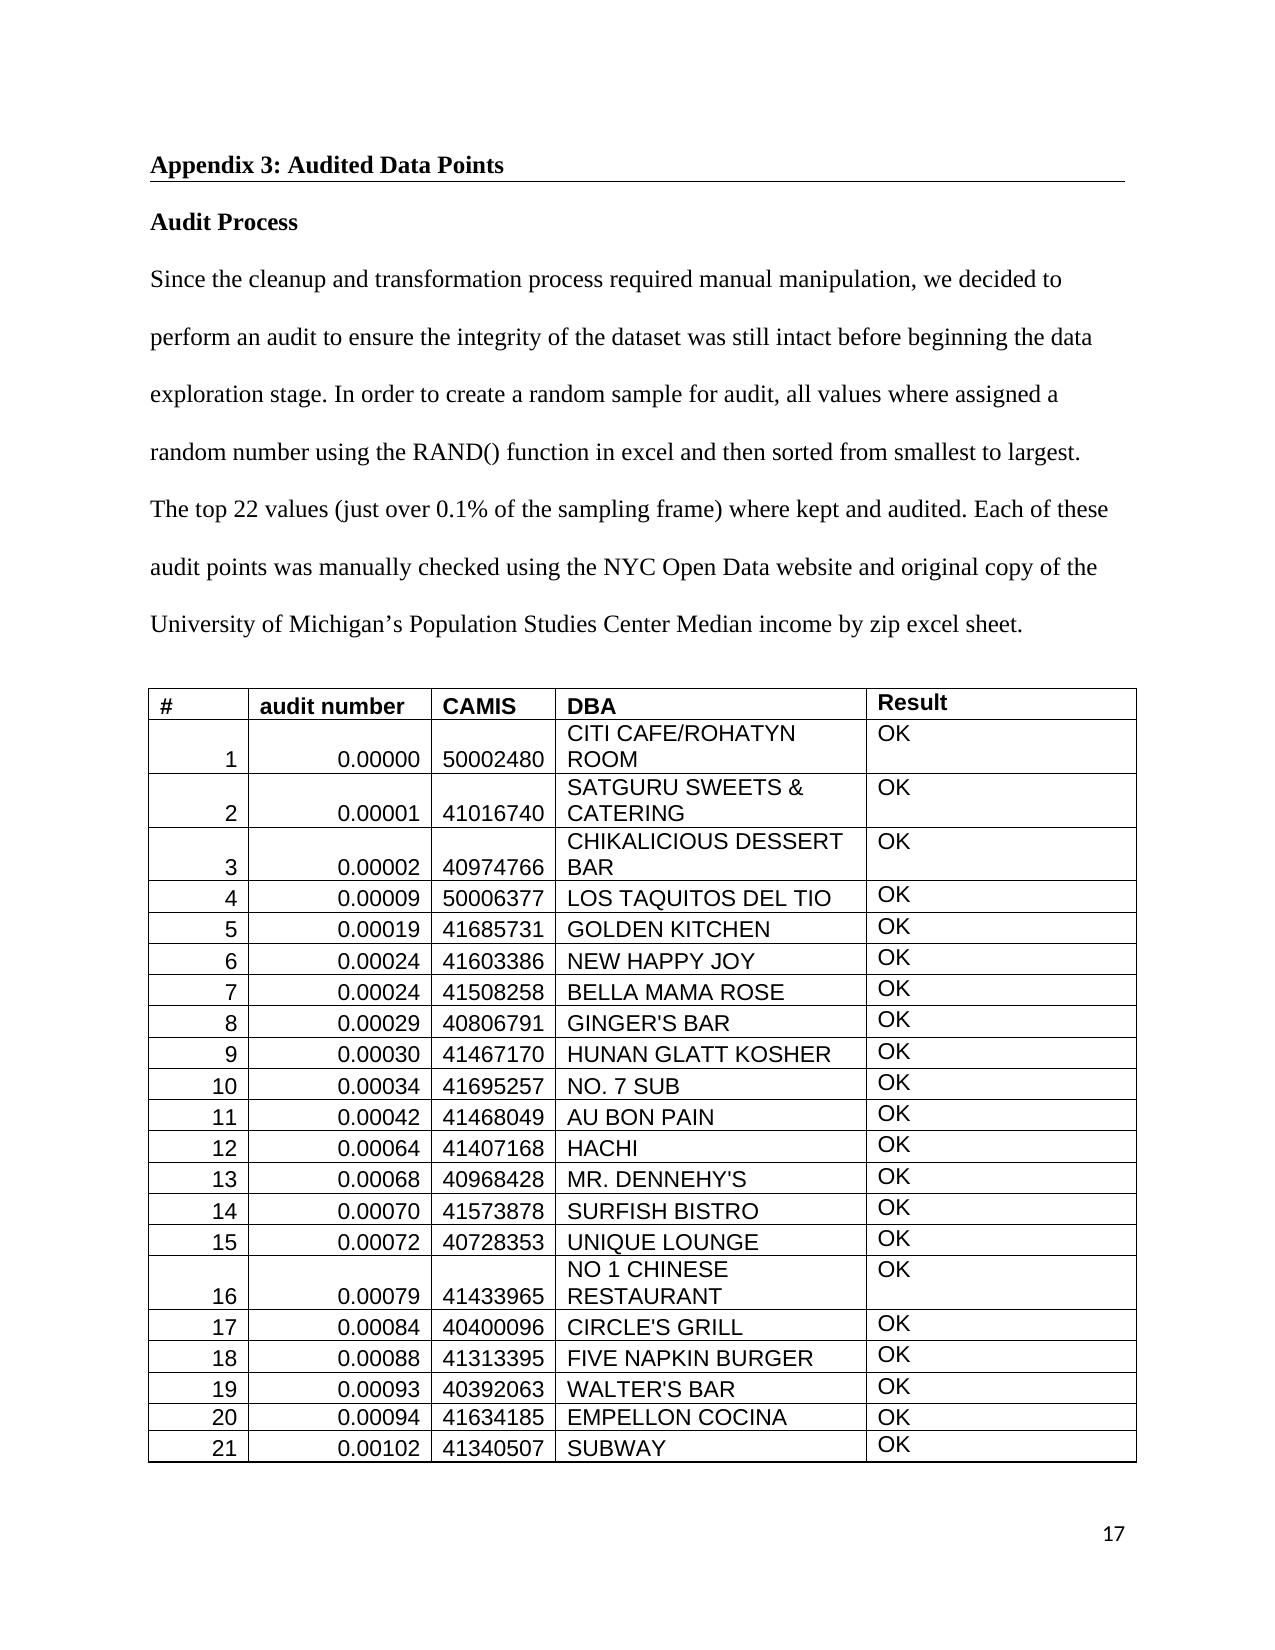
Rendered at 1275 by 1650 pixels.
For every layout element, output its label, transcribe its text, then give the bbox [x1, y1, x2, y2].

table_cell BELLA MAMA ROSE [556, 975, 866, 1005]
table_cell 0.00084 [249, 1310, 431, 1340]
table_cell OK [867, 1163, 1136, 1193]
table_cell LOS TAQUITOS DEL TIO [556, 881, 866, 912]
table_cell 0.00042 [249, 1100, 431, 1130]
table_cell 14 [149, 1194, 248, 1224]
table_cell 0.00034 [249, 1069, 431, 1099]
table_cell 12 [149, 1131, 248, 1162]
table_cell 16 [149, 1256, 248, 1309]
table_cell OK [867, 1038, 1136, 1068]
table_cell OK [867, 1404, 1136, 1430]
table_cell 40400096 [432, 1310, 555, 1340]
table_cell 41313395 [432, 1341, 555, 1372]
table_cell 0.00024 [249, 975, 431, 1005]
table_cell MR. DENNEHY'S [556, 1163, 866, 1193]
table_header audit number [249, 689, 431, 719]
table_cell OK [867, 1225, 1136, 1255]
table_cell CIRCLE'S GRILL [556, 1310, 866, 1340]
table_cell OK [867, 944, 1136, 974]
table_cell 0.00094 [249, 1404, 431, 1430]
table_cell 41634185 [432, 1404, 555, 1430]
table_cell AU BON PAIN [556, 1100, 866, 1130]
table_cell 40968428 [432, 1163, 555, 1193]
table_cell OK [867, 720, 1136, 773]
table_cell 40728353 [432, 1225, 555, 1255]
table_cell 0.00093 [249, 1373, 431, 1403]
table_cell 41340507 [432, 1431, 555, 1461]
table_cell 41573878 [432, 1194, 555, 1224]
table_cell 1 [149, 720, 248, 773]
table_cell 0.00068 [249, 1163, 431, 1193]
table_header Result [867, 689, 1136, 719]
table_cell 0.00002 [249, 828, 431, 880]
table_cell 21 [149, 1431, 248, 1461]
table_cell 10 [149, 1069, 248, 1099]
table_cell 0.00000 [249, 720, 431, 773]
table_cell OK [867, 1194, 1136, 1224]
table_cell 41468049 [432, 1100, 555, 1130]
table_cell 0.00088 [249, 1341, 431, 1372]
table_cell 6 [149, 944, 248, 974]
table_cell SATGURU SWEETS & CATERING [556, 774, 866, 827]
table_cell OK [867, 1131, 1136, 1162]
table_cell 0.00009 [249, 881, 431, 912]
table_cell UNIQUE LOUNGE [556, 1225, 866, 1255]
table_cell CHIKALICIOUS DESSERT BAR [556, 828, 866, 880]
table_cell 0.00079 [249, 1256, 431, 1309]
table_cell SURFISH BISTRO [556, 1194, 866, 1224]
table_cell 18 [149, 1341, 248, 1372]
table_cell 0.00072 [249, 1225, 431, 1255]
table_cell 40392063 [432, 1373, 555, 1403]
table_cell 9 [149, 1038, 248, 1068]
table_cell 41695257 [432, 1069, 555, 1099]
table_cell 41508258 [432, 975, 555, 1005]
table_cell EMPELLON COCINA [556, 1404, 866, 1430]
text Audit Process Since the cleanup and transformation process required manual manipulation, we decided to perform an audit to ensure the integrity of the dataset was still intact before beginning the data exploration stage. In order to create a random sample for audit, all values where assigned a random number using the RAND() function in excel and then sorted from smallest to largest. The top 22 values (just over 0.1% of the sampling frame) where kept and audited. Each of these audit points was manually checked using the NYC Open Data website and original copy of the University of Michigan’s Population Studies Center Median income by zip excel sheet. [150, 207, 1125, 638]
table_cell CITI CAFE/ROHATYN ROOM [556, 720, 866, 773]
table_cell 7 [149, 975, 248, 1005]
table_cell HACHI [556, 1131, 866, 1162]
table_cell 0.00070 [249, 1194, 431, 1224]
table_cell 17 [149, 1310, 248, 1340]
table_cell 40806791 [432, 1006, 555, 1037]
table_cell 0.00001 [249, 774, 431, 827]
table_cell OK [867, 881, 1136, 912]
table_cell FIVE NAPKIN BURGER [556, 1341, 866, 1372]
table_cell 11 [149, 1100, 248, 1130]
table_cell 50002480 [432, 720, 555, 773]
table_cell OK [867, 913, 1136, 943]
table_cell OK [867, 1431, 1136, 1461]
table_cell 50006377 [432, 881, 555, 912]
table_cell HUNAN GLATT KOSHER [556, 1038, 866, 1068]
table_cell OK [867, 1006, 1136, 1037]
table_cell OK [867, 1256, 1136, 1309]
table_cell NEW HAPPY JOY [556, 944, 866, 974]
table_cell OK [867, 1373, 1136, 1403]
table_header DBA [556, 689, 866, 719]
table_cell 0.00064 [249, 1131, 431, 1162]
table_cell 19 [149, 1373, 248, 1403]
table_cell 41467170 [432, 1038, 555, 1068]
table_header # [149, 689, 248, 719]
table_cell GINGER'S BAR [556, 1006, 866, 1037]
table_cell 4 [149, 881, 248, 912]
table_cell 0.00024 [249, 944, 431, 974]
table_cell 8 [149, 1006, 248, 1037]
table_cell 3 [149, 828, 248, 880]
table_cell 41016740 [432, 774, 555, 827]
table_cell OK [867, 1310, 1136, 1340]
table_cell 41433965 [432, 1256, 555, 1309]
text Appendix 3: Audited Data Points [150, 150, 1125, 181]
table_cell 41407168 [432, 1131, 555, 1162]
table_cell 0.00030 [249, 1038, 431, 1068]
table_cell OK [867, 828, 1136, 880]
table_cell 0.00102 [249, 1431, 431, 1461]
table_cell NO 1 CHINESE RESTAURANT [556, 1256, 866, 1309]
table_cell 40974766 [432, 828, 555, 880]
table_cell 0.00019 [249, 913, 431, 943]
table_cell 41603386 [432, 944, 555, 974]
table_cell 20 [149, 1404, 248, 1430]
table_cell 0.00029 [249, 1006, 431, 1037]
table_cell WALTER'S BAR [556, 1373, 866, 1403]
table_cell 2 [149, 774, 248, 827]
table_cell OK [867, 1069, 1136, 1099]
table_cell OK [867, 774, 1136, 827]
table_header CAMIS [432, 689, 555, 719]
table_cell SUBWAY [556, 1431, 866, 1461]
table_cell 5 [149, 913, 248, 943]
table_cell 15 [149, 1225, 248, 1255]
table_cell NO. 7 SUB [556, 1069, 866, 1099]
table_cell GOLDEN KITCHEN [556, 913, 866, 943]
table_cell 41685731 [432, 913, 555, 943]
table_cell OK [867, 975, 1136, 1005]
table_cell OK [867, 1341, 1136, 1372]
table_cell OK [867, 1100, 1136, 1130]
table_cell 13 [149, 1163, 248, 1193]
